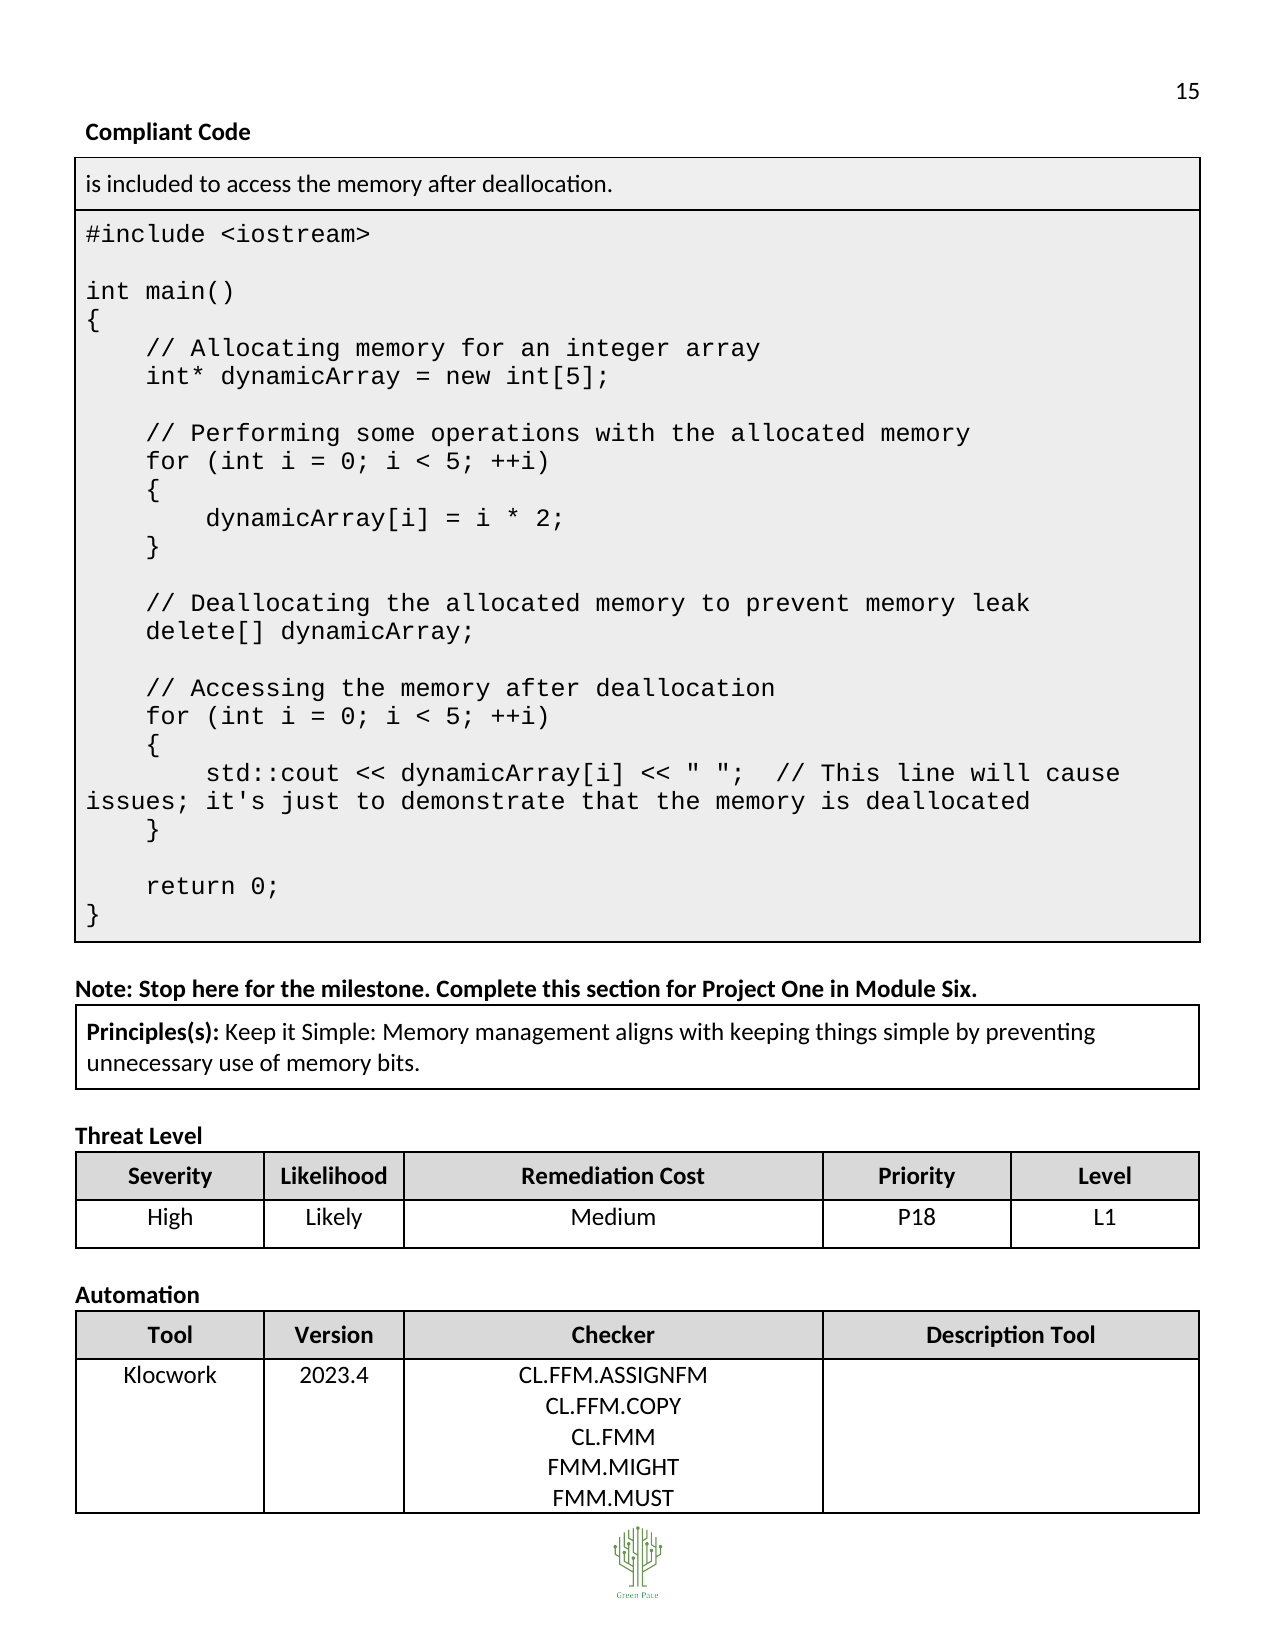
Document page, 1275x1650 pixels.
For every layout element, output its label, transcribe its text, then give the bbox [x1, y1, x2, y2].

table_header Remediation Cost [405, 1153, 822, 1199]
table_header Severity [77, 1153, 263, 1199]
table_header Tool [77, 1312, 263, 1358]
table_header Likelihood [265, 1153, 403, 1199]
table_header Priority [824, 1153, 1010, 1199]
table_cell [405, 1360, 822, 1512]
picture [605, 1521, 670, 1606]
text Threat Level [75, 1120, 1200, 1151]
table_cell High [77, 1201, 263, 1247]
table_header Level [1012, 1153, 1198, 1199]
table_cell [76, 158, 1199, 209]
table_cell #include <iostream> int main() { // Allocating memory for an integer array int* dynamicArray = new int[5]; // Performing some operations with the allocated memory for (int i = 0; i < 5; ++i) { dynamicArray[i] = i * 2; } // Deallocating the allocated memory to prevent memory leak delete[] dynamicArray; // Accessing the memory after deallocation for (int i = 0; i < 5; ++i) { std::cout << dynamicArray[i] << " "; // This line will cause issues; it's just to demonstrate that the memory is deallocated } return 0; } [76, 211, 1199, 941]
table_cell Likely [265, 1201, 403, 1247]
table_cell P18 [824, 1201, 1010, 1247]
table_cell L1 [1012, 1201, 1198, 1247]
text Automation [75, 1279, 1200, 1310]
table_header Checker [405, 1312, 822, 1358]
table_header Description Tool [824, 1312, 1198, 1358]
table_header Version [265, 1312, 403, 1358]
table_cell 2023.4 [265, 1360, 403, 1512]
table_cell [824, 1360, 1198, 1512]
table_header Compliant Code [75, 106, 1200, 157]
table_cell Medium [405, 1201, 822, 1247]
table_cell Klocwork [77, 1360, 263, 1512]
text Note: Stop here for the milestone. Complete this section for Project One in Module Six. [75, 973, 1200, 1004]
table_header Principles(s): Keep it Simple: Memory management aligns with keeping things simple by preventing unnecessary use of memory bits. [77, 1006, 1198, 1088]
